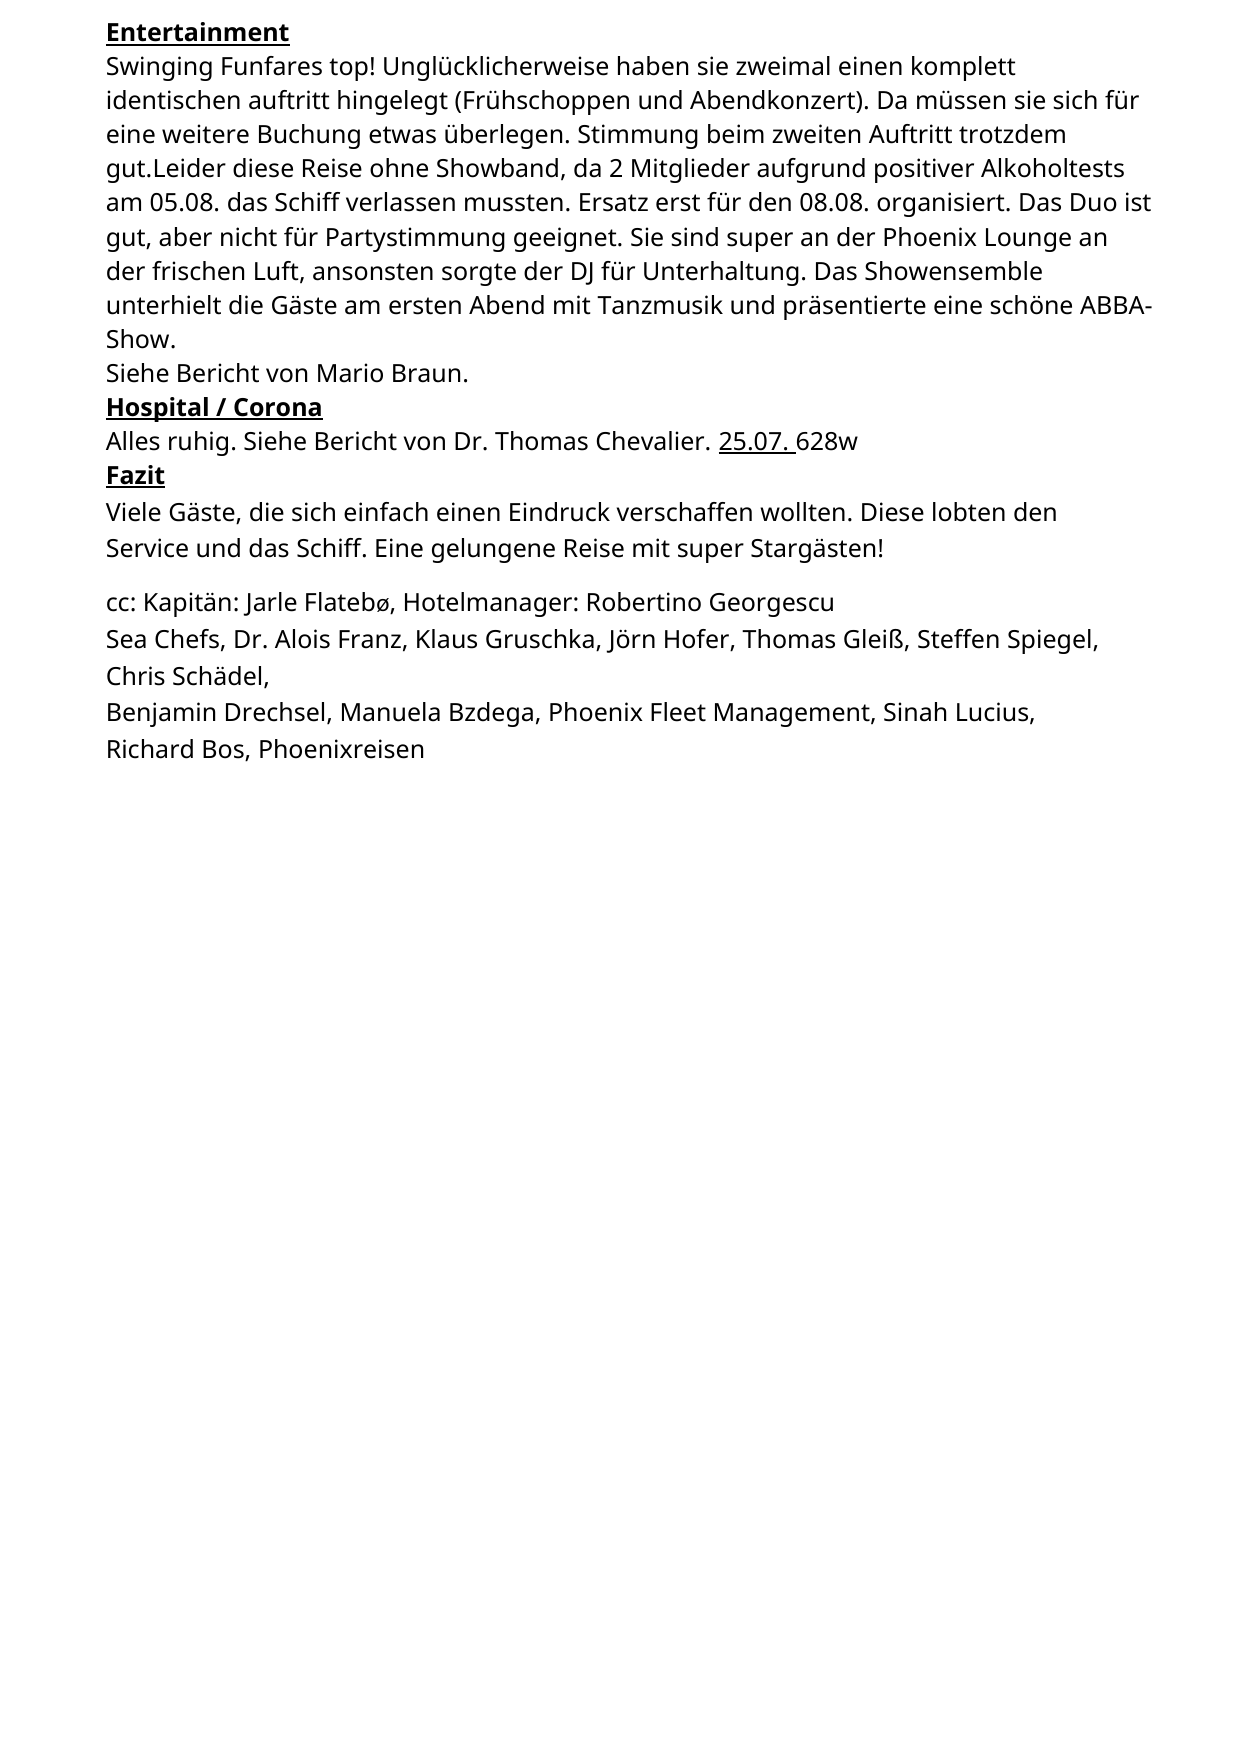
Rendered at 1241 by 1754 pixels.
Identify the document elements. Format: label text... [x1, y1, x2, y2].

text cc: Kapitän: Jarle Flatebø, Hotelmanager: Robertino Georgescu Sea Chefs, Dr. Alois Franz, Klaus Gruschka, Jörn Hofer, Thomas Gleiß, Steffen Spiegel, Chris Schädel, Benjamin Drechsel, Manuela Bzdega, Phoenix Fleet Management, Sinah Lucius, Richard Bos, Phoenixreisen [106, 584, 1122, 766]
text Hospital / Corona Alles ruhig. Siehe Bericht von Dr. Thomas Chevalier. 25.07. 628w [106, 389, 1154, 458]
text Entertainment [106, 15, 1154, 49]
text Siehe Bericht von Mario Braun. [106, 355, 1154, 389]
text Swinging Funfares top! Unglücklicherweise haben sie zweimal einen komplett identischen auftritt hingelegt (Frühschoppen und Abendkonzert). Da müssen sie sich für eine weitere Buchung etwas überlegen. Stimmung beim zweiten Auftritt trotzdem gut.Leider diese Reise ohne Showband, da 2 Mitglieder aufgrund positiver Alkoholtests am 05.08. das Schiff verlassen mussten. Ersatz erst für den 08.08. organisiert. Das Duo ist gut, aber nicht für Partystimmung geeignet. Sie sind super an der Phoenix Lounge an der frischen Luft, ansonsten sorgte der DJ für Unterhaltung. Das Showensemble unterhielt die Gäste am ersten Abend mit Tanzmusik und präsentierte eine schöne ABBA-Show. [106, 49, 1154, 355]
text Fazit Viele Gäste, die sich einfach einen Eindruck verschaffen wollten. Diese lobten den Service und das Schiff. Eine gelungene Reise mit super Stargästen! [106, 458, 1122, 565]
